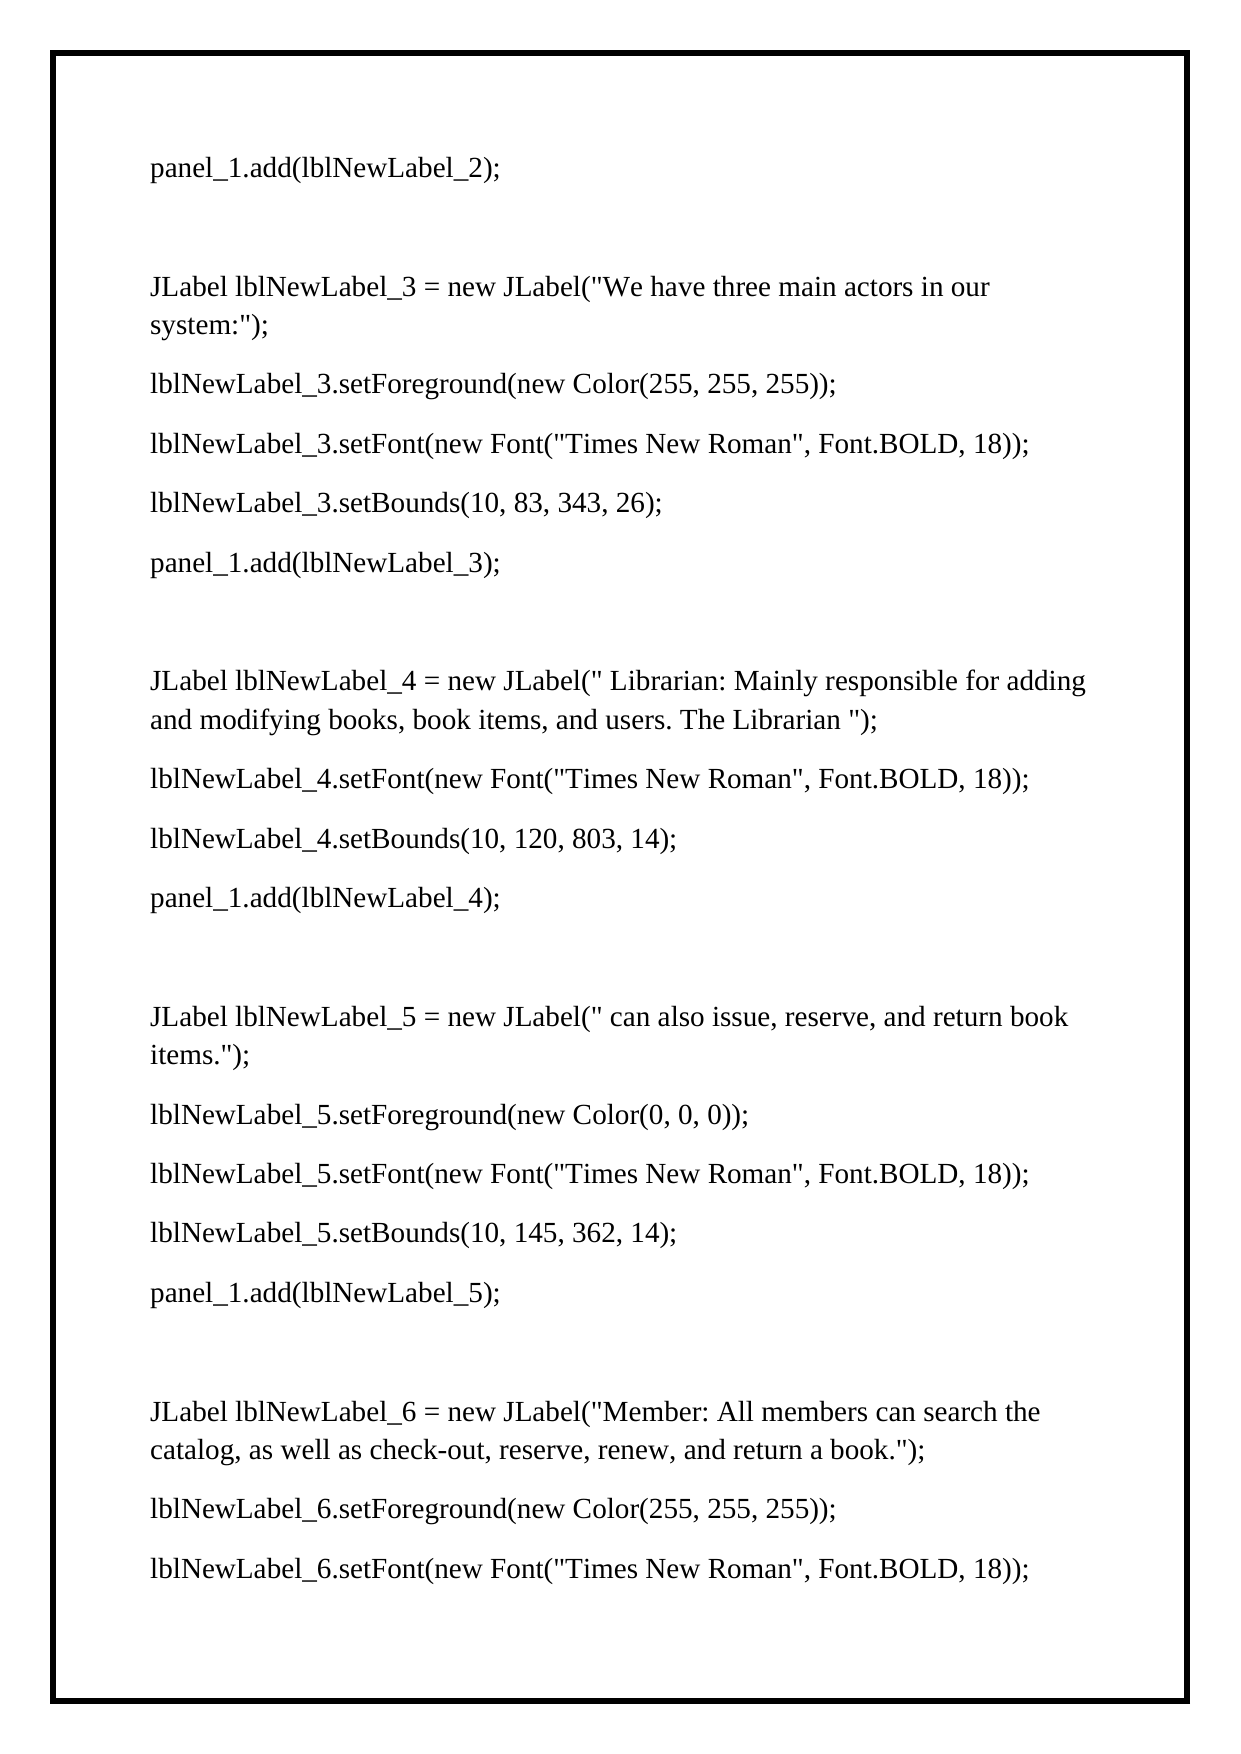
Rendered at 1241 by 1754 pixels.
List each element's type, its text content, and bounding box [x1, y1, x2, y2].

text lblNewLabel_5.setFont(new Font("Times New Roman", Font.BOLD, 18)); [150, 1156, 1090, 1190]
text panel_1.add(lblNewLabel_3); [150, 545, 1090, 578]
text lblNewLabel_5.setBounds(10, 145, 362, 14); [150, 1216, 1090, 1249]
text lblNewLabel_6.setForeground(new Color(255, 255, 255)); [150, 1492, 1090, 1525]
text lblNewLabel_3.setBounds(10, 83, 343, 26); [150, 485, 1090, 519]
text JLabel lblNewLabel_4 = new JLabel(" Librarian: Mainly responsible for adding and modifying books, book items, and users. The Librarian "); [150, 663, 1090, 736]
text JLabel lblNewLabel_3 = new JLabel("We have three main actors in our system:"); [150, 269, 1090, 341]
text panel_1.add(lblNewLabel_2); [150, 150, 1090, 183]
text lblNewLabel_3.setForeground(new Color(255, 255, 255)); [150, 367, 1090, 400]
text panel_1.add(lblNewLabel_5); [150, 1275, 1090, 1308]
text lblNewLabel_3.setFont(new Font("Times New Roman", Font.BOLD, 18)); [150, 426, 1090, 459]
text panel_1.add(lblNewLabel_4); [150, 880, 1090, 914]
text lblNewLabel_4.setBounds(10, 120, 803, 14); [150, 821, 1090, 854]
text lblNewLabel_5.setForeground(new Color(0, 0, 0)); [150, 1097, 1090, 1130]
text JLabel lblNewLabel_6 = new JLabel("Member: All members can search the catalog, as well as check-out, reserve, renew, and return a book."); [150, 1394, 1090, 1466]
text lblNewLabel_6.setFont(new Font("Times New Roman", Font.BOLD, 18)); [150, 1551, 1090, 1584]
text JLabel lblNewLabel_5 = new JLabel(" can also issue, reserve, and return book items."); [150, 999, 1090, 1071]
text lblNewLabel_4.setFont(new Font("Times New Roman", Font.BOLD, 18)); [150, 761, 1090, 795]
